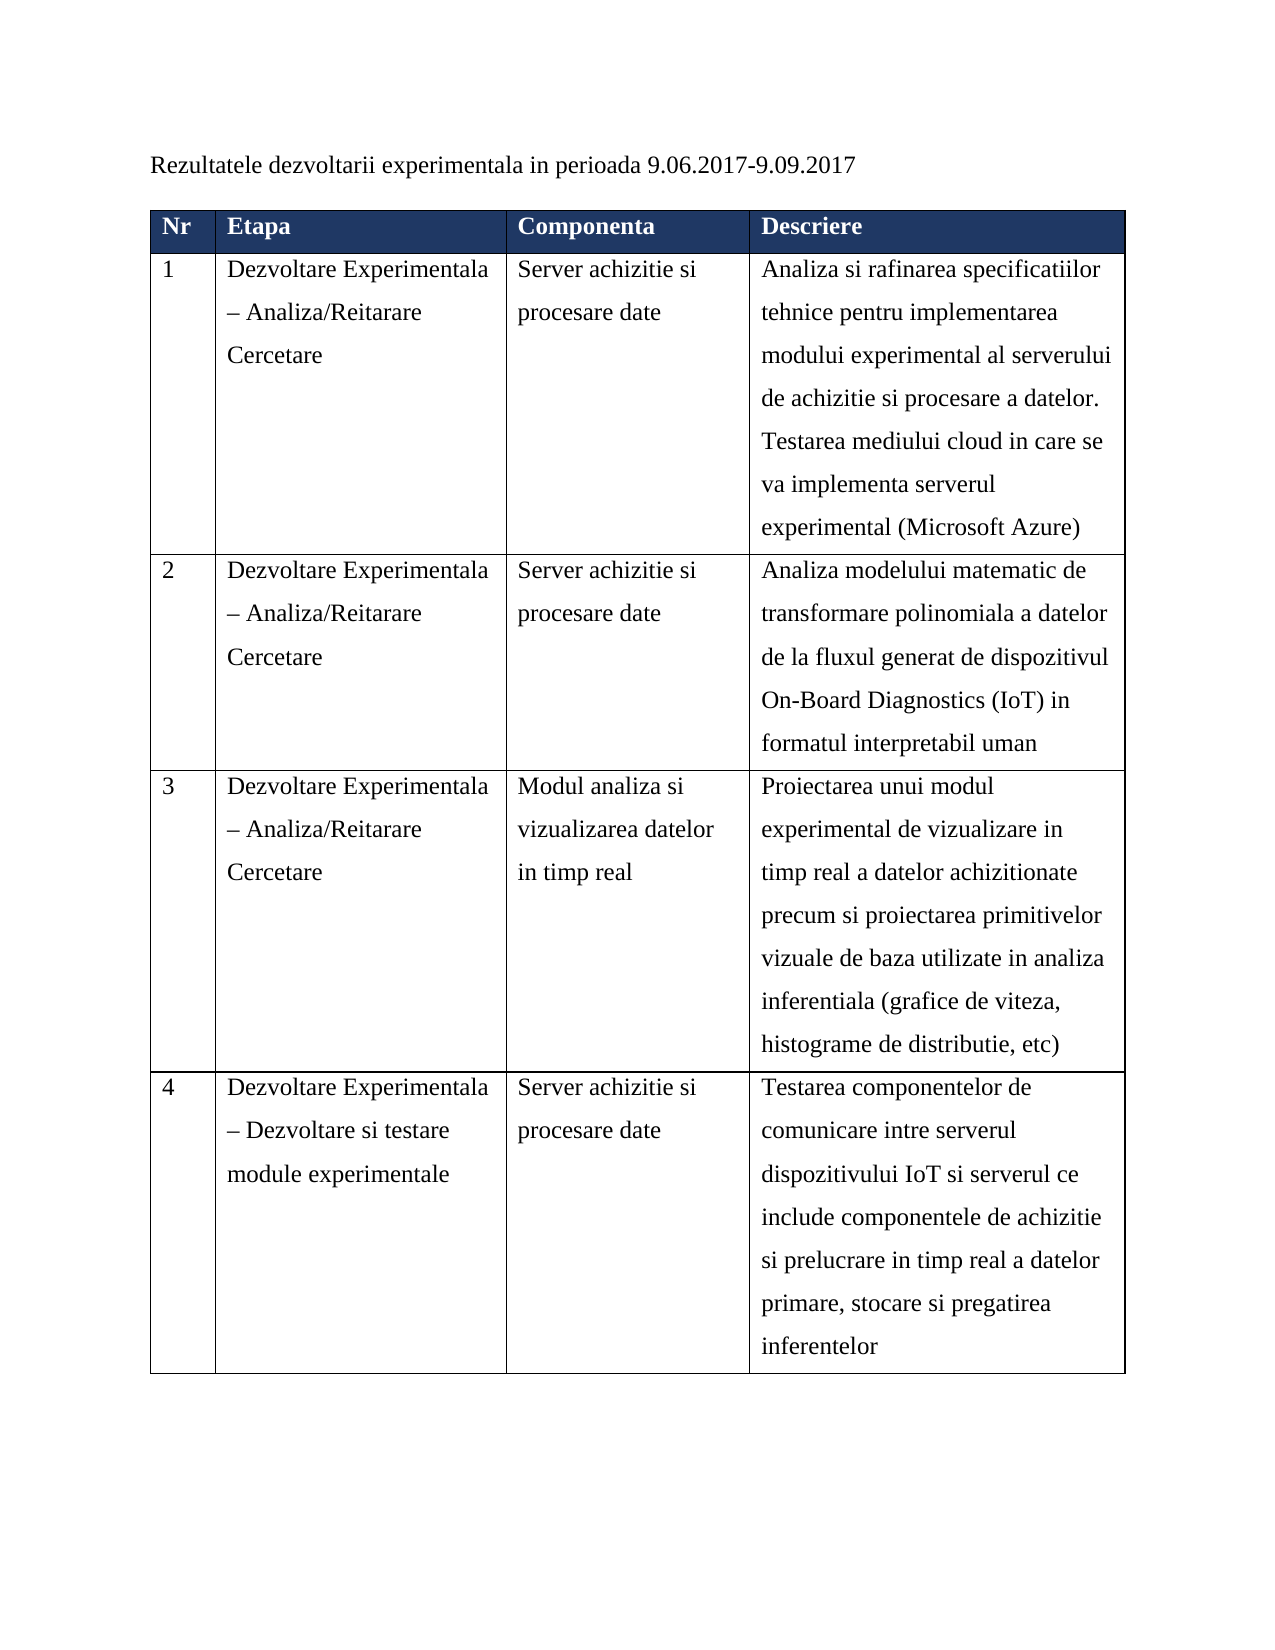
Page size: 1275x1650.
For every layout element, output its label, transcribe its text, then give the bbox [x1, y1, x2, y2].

table_header Componenta [507, 211, 749, 253]
table_cell Analiza modelului matematic de transformare polinomiala a datelor de la fluxul generat de dispozitivul On-Board Diagnostics (IoT) in formatul interpretabil uman [750, 555, 1124, 770]
table_cell Server achizitie si procesare date [507, 555, 749, 770]
table_cell Dezvoltare Experimentala – Analiza/Reitarare Cercetare [216, 771, 506, 1071]
table_cell Modul analiza si vizualizarea datelor in timp real [507, 771, 749, 1071]
table_cell 4 [151, 1073, 215, 1373]
table_cell Proiectarea unui modul experimental de vizualizare in timp real a datelor achizitionate precum si proiectarea primitivelor vizuale de baza utilizate in analiza inferentiala (grafice de viteza, histograme de distributie, etc) [750, 771, 1124, 1071]
table_cell Server achizitie si procesare date [507, 254, 749, 554]
table_cell Dezvoltare Experimentala – Analiza/Reitarare Cercetare [216, 555, 506, 770]
table_cell Analiza si rafinarea specificatiilor tehnice pentru implementarea modului experimental al serverului de achizitie si procesare a datelor. Testarea mediului cloud in care se va implementa serverul experimental (Microsoft Azure) [750, 254, 1124, 554]
text Rezultatele dezvoltarii experimentala in perioada 9.06.2017-9.09.2017 [150, 150, 1125, 179]
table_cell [216, 1073, 506, 1373]
table_header Etapa [216, 211, 506, 253]
table_cell Dezvoltare Experimentala – Analiza/Reitarare Cercetare [216, 254, 506, 554]
table_cell Testarea componentelor de comunicare intre serverul dispozitivului IoT si serverul ce include componentele de achizitie si prelucrare in timp real a datelor primare, stocare si pregatirea inferentelor [750, 1073, 1124, 1373]
table_cell 3 [151, 771, 215, 1071]
table_header Descriere [750, 211, 1124, 253]
table_header Nr [151, 211, 215, 253]
table_cell Server achizitie si procesare date [507, 1073, 749, 1373]
table_cell 2 [151, 555, 215, 770]
table_cell 1 [151, 254, 215, 554]
